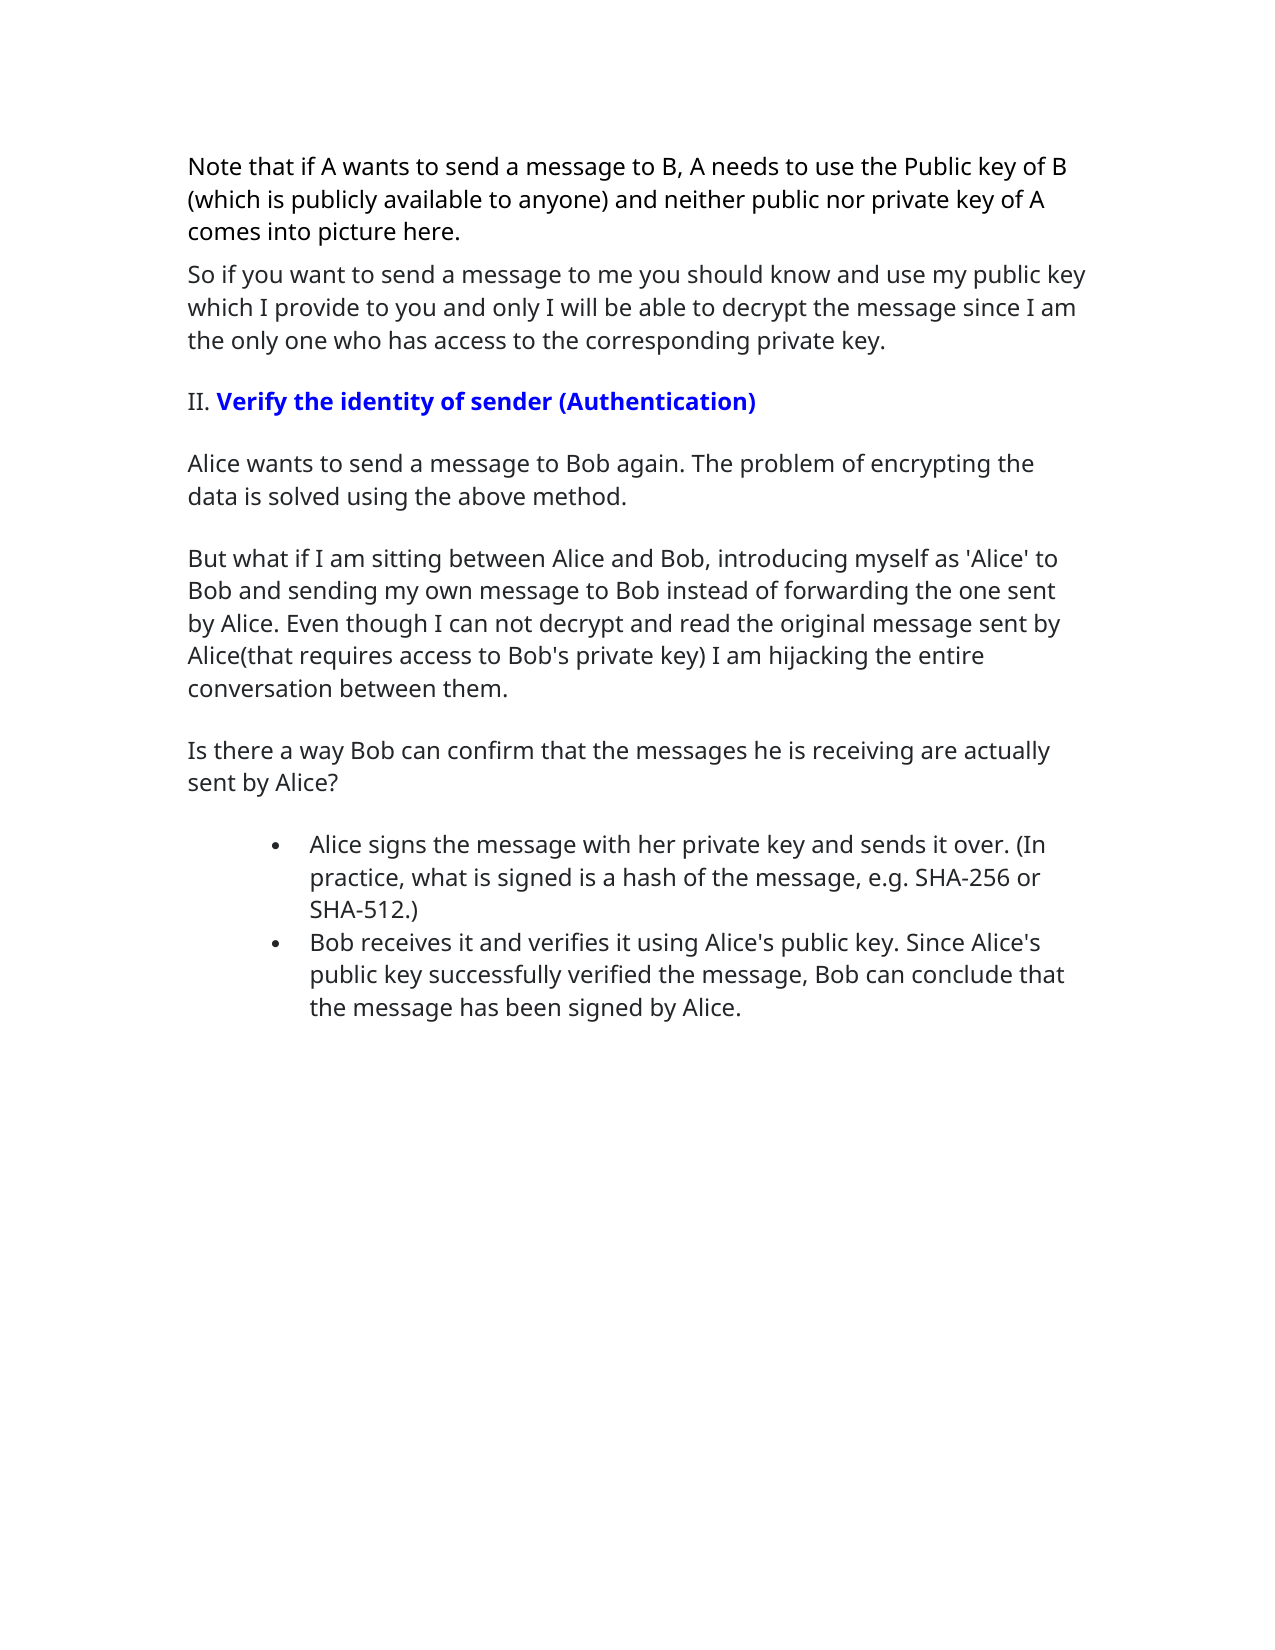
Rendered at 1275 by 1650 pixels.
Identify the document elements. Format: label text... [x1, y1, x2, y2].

text So if you want to send a message to me you should know and use my public key which I provide to you and only I will be able to decrypt the message since I am the only one who has access to the corresponding private key. [187, 258, 1087, 356]
text II. Verify the identity of sender (Authentication) [187, 385, 1087, 418]
text Alice wants to send a message to Bob again. The problem of encrypting the data is solved using the above method. [187, 447, 1087, 512]
text But what if I am sitting between Alice and Bob, introducing myself as 'Alice' to Bob and sending my own message to Bob instead of forwarding the one sent by Alice. Even though I can not decrypt and read the original message sent by Alice(that requires access to Bob's private key) I am hijacking the entire conversation between them. [187, 541, 1087, 704]
list Alice signs the message with her private key and sends it over. (In practice, what is signed is a hash of the message, e.g. SHA-256 or SHA-512.) [272, 828, 1087, 926]
text Is there a way Bob can confirm that the messages he is receiving are actually sent by Alice? [187, 733, 1087, 799]
list Bob receives it and verifies it using Alice's public key. Since Alice's public key successfully verified the message, Bob can conclude that the message has been signed by Alice. [272, 926, 1087, 1023]
text Note that if A wants to send a message to B, A needs to use the Public key of B (which is publicly available to anyone) and neither public nor private key of A comes into picture here. [187, 150, 1087, 248]
